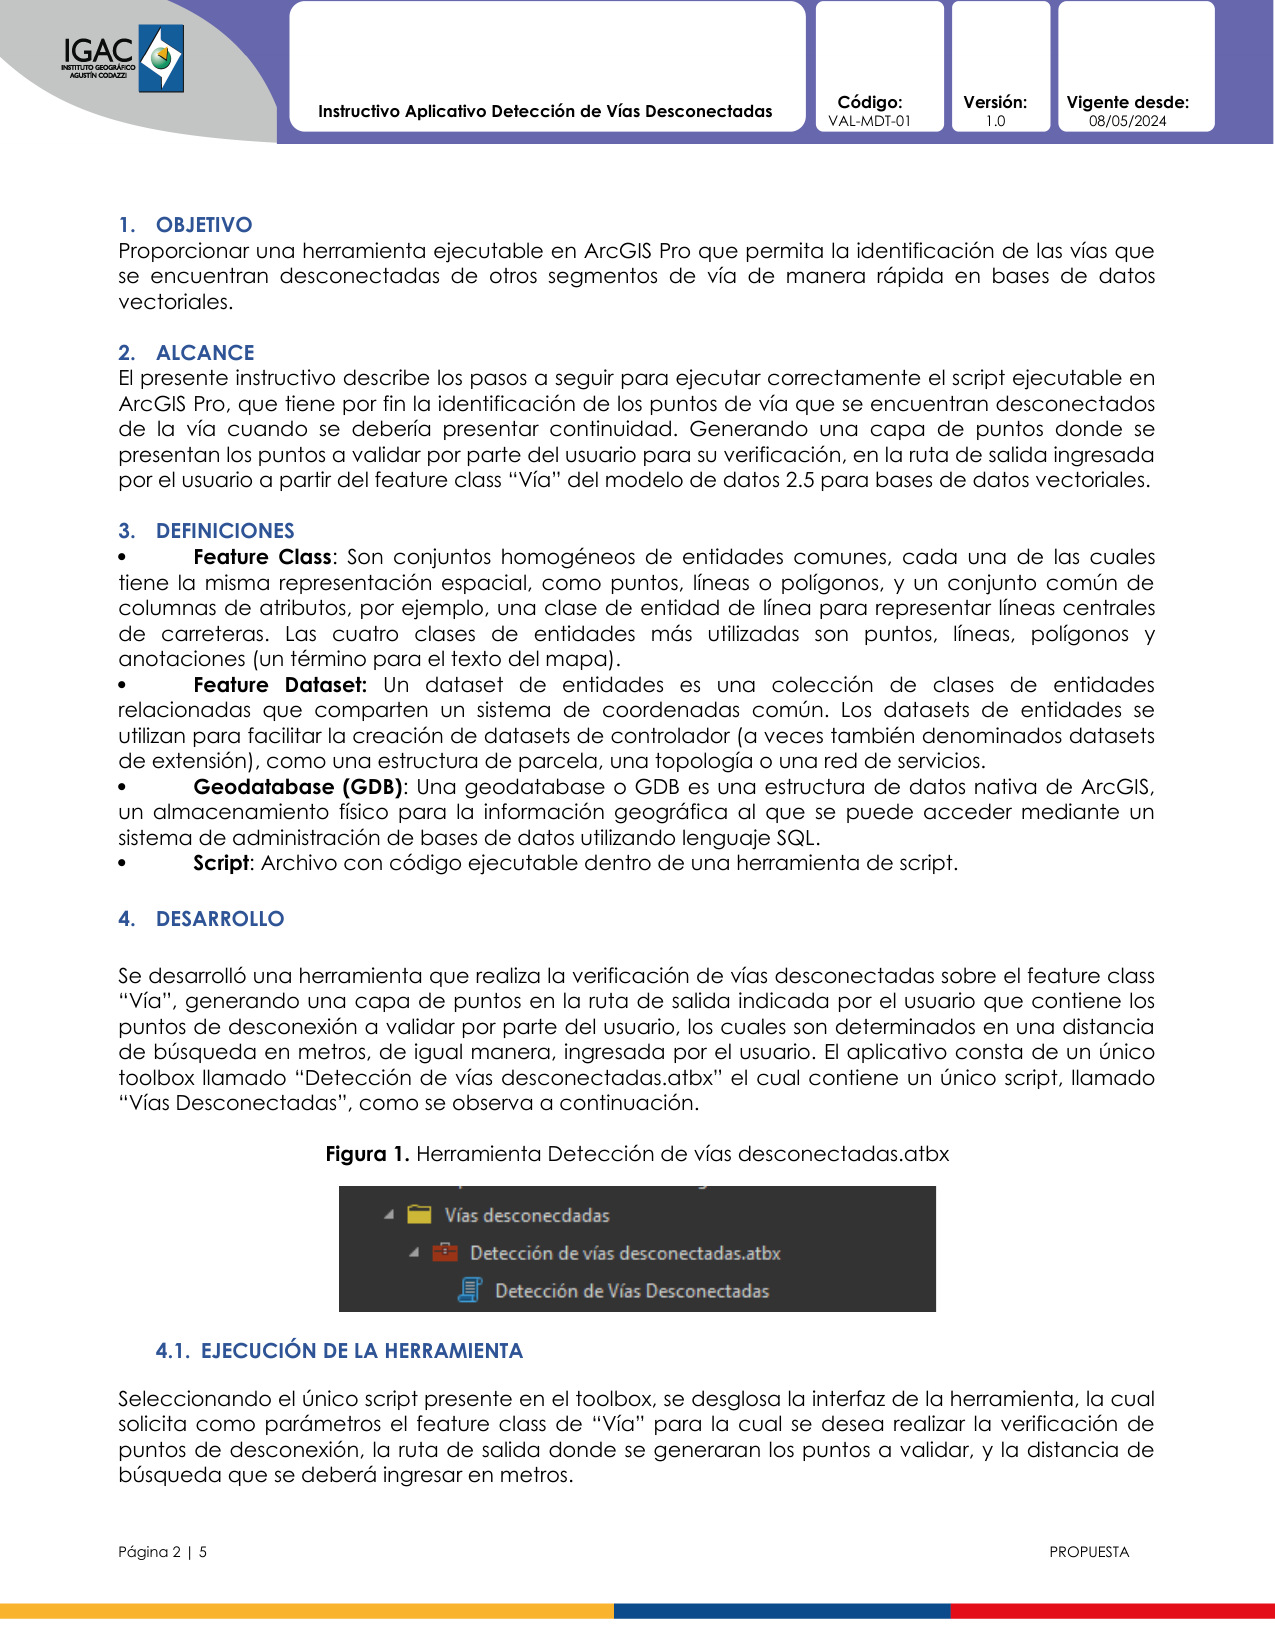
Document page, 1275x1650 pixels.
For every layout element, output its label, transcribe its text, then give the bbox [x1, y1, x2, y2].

list Feature Class: Son conjuntos homogéneos de entidades comunes, cada una de las cuales tiene la misma representación espacial, como puntos, líneas o polígonos, y un conjunto común de columnas de atributos, por ejemplo, una clase de entidad de línea para representar líneas centrales de carreteras. Las cuatro clases de entidades más utilizadas son puntos, líneas, polígonos y anotaciones (un término para el texto del mapa). [118, 543, 1157, 671]
subtitle ALCANCE [118, 339, 1157, 365]
text Se desarrolló una herramienta que realiza la verificación de vías desconectadas sobre el feature class “Vía”, generando una capa de puntos en la ruta de salida indicada por el usuario que contiene los puntos de desconexión a validar por parte del usuario, los cuales son determinados en una distancia de búsqueda en metros, de igual manera, ingresada por el usuario. El aplicativo consta de un único toolbox llamado “Detección de vías desconectadas.atbx” el cual contiene un único script, llamado “Vías Desconectadas”, como se observa a continuación. [118, 962, 1157, 1115]
list Feature Dataset: Un dataset de entidades es una colección de clases de entidades relacionadas que comparten un sistema de coordenadas común. Los datasets de entidades se utilizan para facilitar la creación de datasets de controlador (a veces también denominados datasets de extensión), como una estructura de parcela, una topología o una red de servicios. [118, 671, 1157, 773]
text Proporcionar una herramienta ejecutable en ArcGIS Pro que permita la identificación de las vías que se encuentran desconectadas de otros segmentos de vía de manera rápida en bases de datos vectoriales. [118, 237, 1157, 314]
subtitle DEFINICIONES [118, 518, 1157, 543]
list Geodatabase (GDB): Una geodatabase o GDB es una estructura de datos nativa de ArcGIS, un almacenamiento físico para la información geográfica al que se puede acceder mediante un sistema de administración de bases de datos utilizando lenguaje SQL. [118, 773, 1157, 850]
subtitle DESARROLLO [118, 906, 1157, 931]
text Seleccionando el único script presente en el toolbox, se desglosa la interfaz de la herramienta, la cual solicita como parámetros el feature class de “Vía” para la cual se desea realizar la verificación de puntos de desconexión, la ruta de salida donde se generaran los puntos a validar, y la distancia de búsqueda que se deberá ingresar en metros. [118, 1385, 1157, 1487]
picture [0, 1603, 1275, 1619]
subtitle OBJETIVO [118, 212, 1157, 237]
text Figura 1. Herramienta Detección de vías desconectadas.atbx [118, 1141, 1157, 1166]
subtitle EJECUCIÓN DE LA HERRAMIENTA [156, 1337, 1157, 1363]
text El presente instructivo describe los pasos a seguir para ejecutar correctamente el script ejecutable en ArcGIS Pro, que tiene por fin la identificación de los puntos de vía que se encuentran desconectados de la vía cuando se debería presentar continuidad. Generando una capa de puntos donde se presentan los puntos a validar por parte del usuario para su verificación, en la ruta de salida ingresada por el usuario a partir del feature class “Vía” del modelo de datos 2.5 para bases de datos vectoriales. [118, 365, 1157, 492]
picture [339, 1186, 937, 1312]
list Script: Archivo con código ejecutable dentro de una herramienta de script. [118, 850, 1157, 875]
picture [0, 0, 1274, 144]
